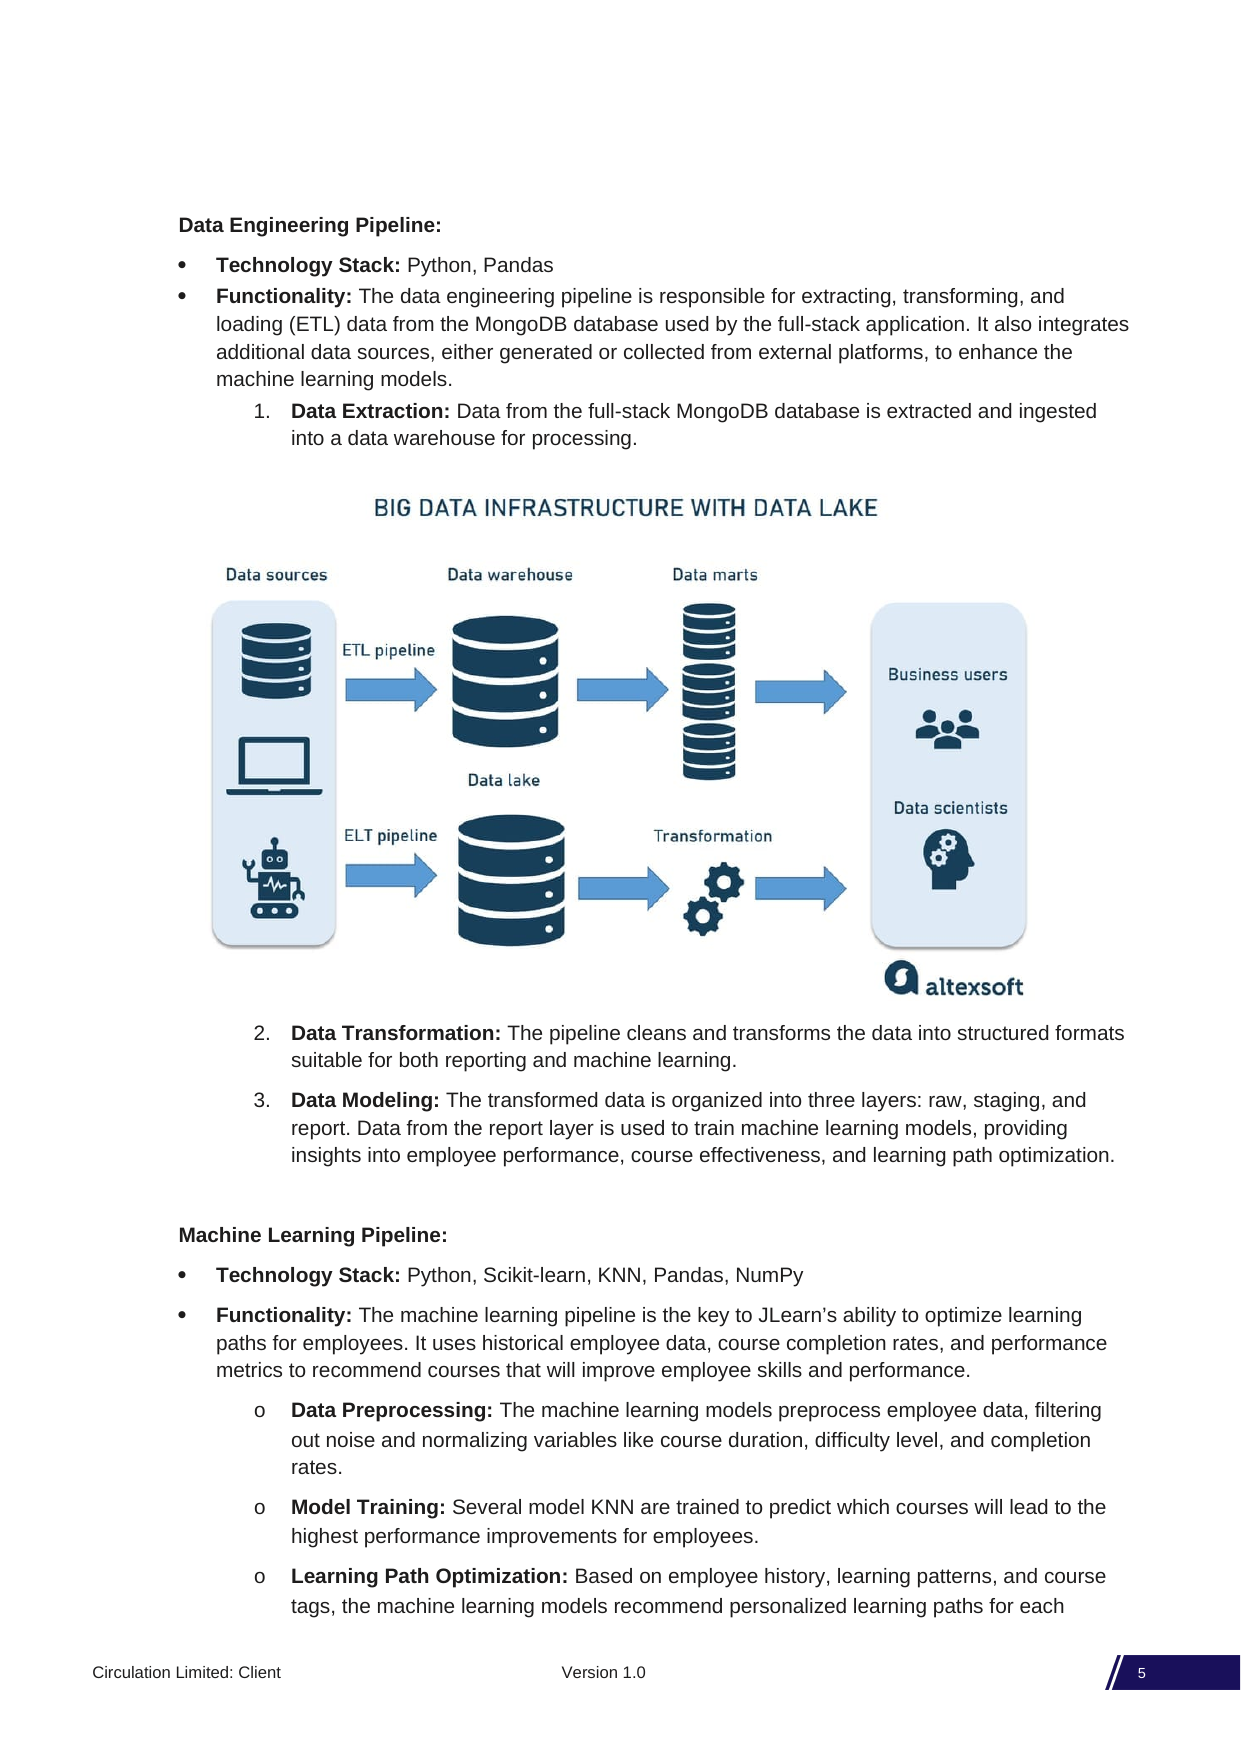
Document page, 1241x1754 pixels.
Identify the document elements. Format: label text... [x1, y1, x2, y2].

text Data Engineering Pipeline: [103, 213, 1137, 237]
list Technology Stack: Python, Scikit-learn, KNN, Pandas, NumPy [178, 1263, 1137, 1287]
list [253, 1564, 1137, 1618]
picture [191, 480, 1049, 1001]
list Model Training: Several model KNN are trained to predict which courses will lead to the highest performance improvements for employees. [253, 1495, 1137, 1548]
list Data Preprocessing: The machine learning models preprocess employee data, filtering out noise and normalizing variables like course duration, difficulty level, and completion rates. [253, 1398, 1137, 1479]
list Data Extraction: Data from the full-stack MongoDB database is extracted and ingested into a data warehouse for processing. [253, 399, 1137, 450]
picture [1105, 1655, 1241, 1690]
list Data Modeling: The transformed data is organized into three layers: raw, staging, and report. Data from the report layer is used to train machine learning models, providing insights into employee performance, course effectiveness, and learning path optimization. [253, 1088, 1137, 1167]
list Technology Stack: Python, Pandas [178, 253, 1137, 277]
text Machine Learning Pipeline: [103, 1223, 1137, 1247]
list Functionality: The data engineering pipeline is responsible for extracting, transforming, and loading (ETL) data from the MongoDB database used by the full-stack application. It also integrates additional data sources, either generated or collected from external platforms, to enhance the machine learning models. [178, 284, 1137, 391]
list Functionality: The machine learning pipeline is the key to JLearn’s ability to optimize learning paths for employees. It uses historical employee data, course completion rates, and performance metrics to recommend courses that will improve employee skills and performance. [178, 1303, 1137, 1382]
